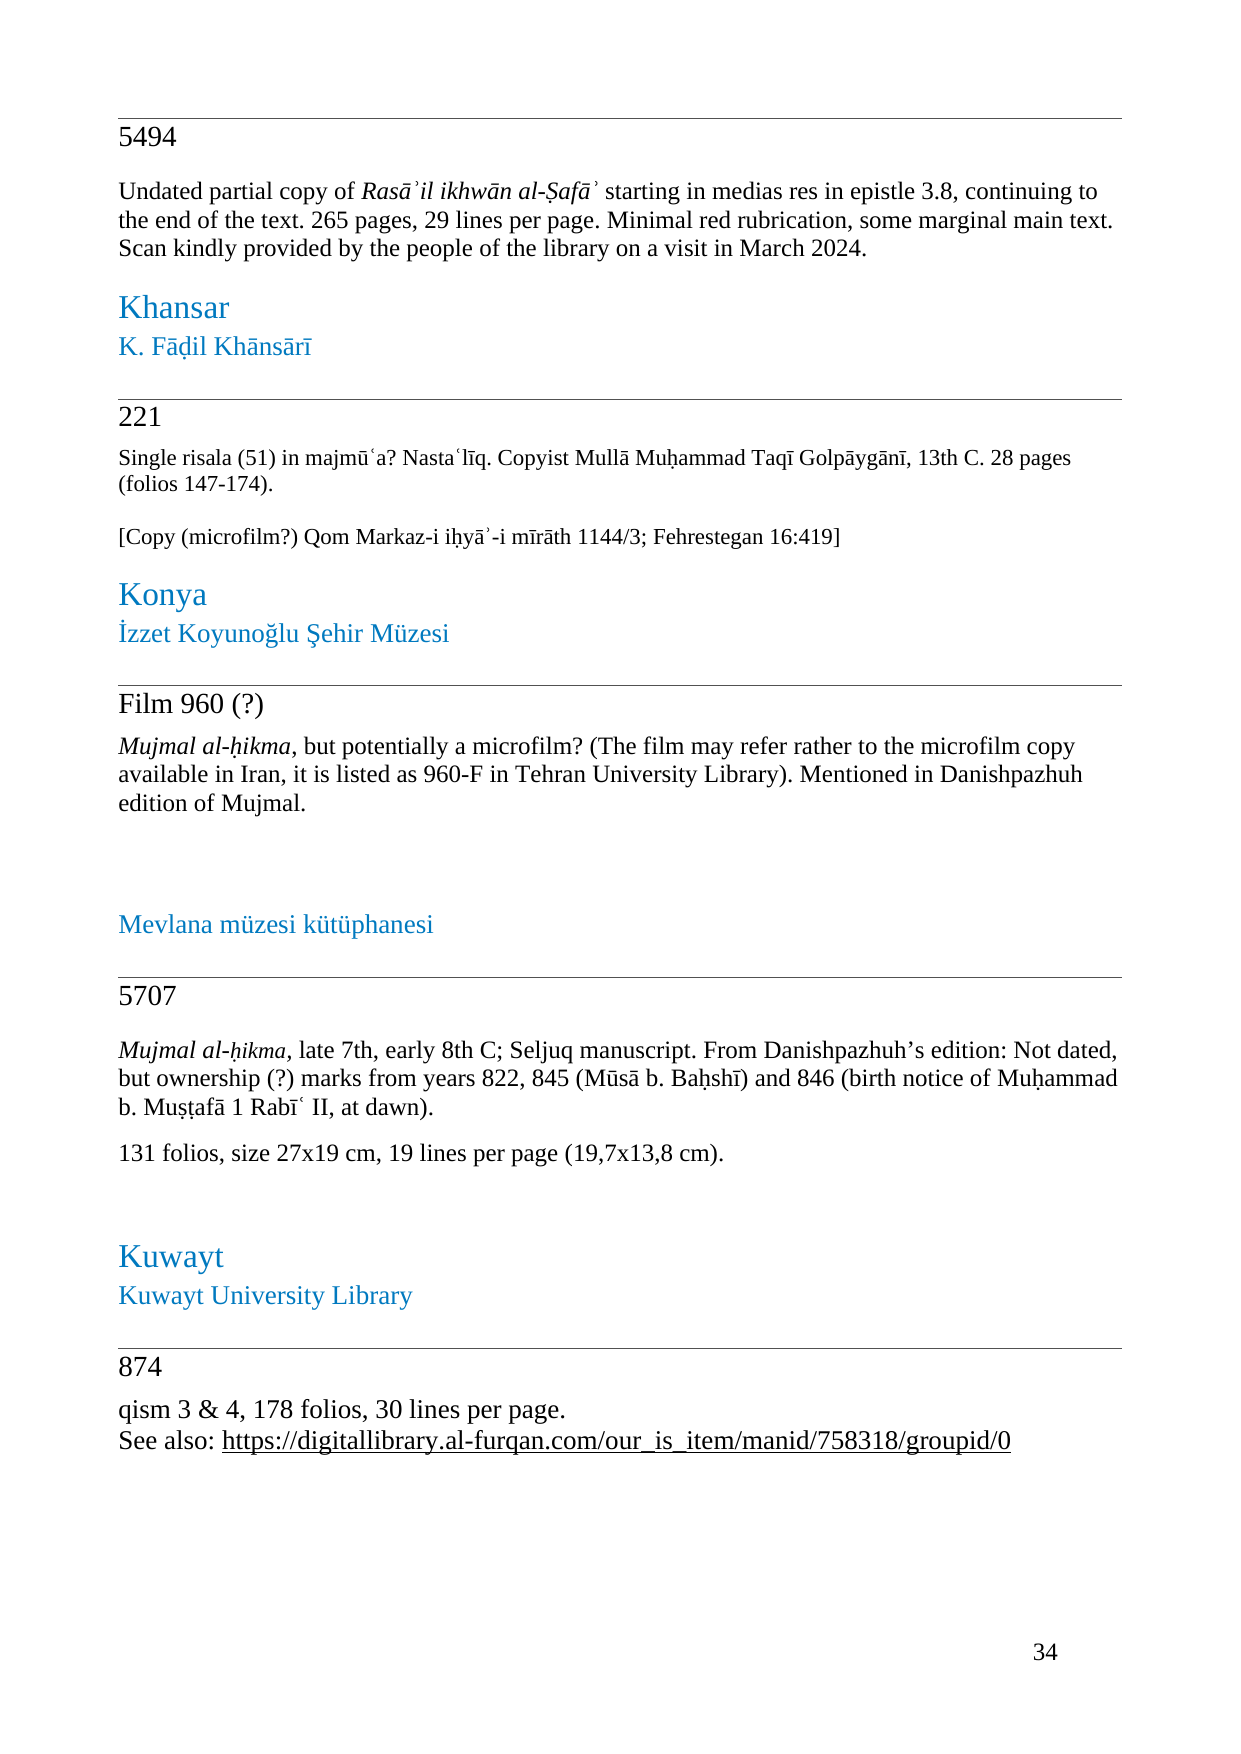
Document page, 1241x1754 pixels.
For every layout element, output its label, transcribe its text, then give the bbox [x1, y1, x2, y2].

subtitle 5494 [118, 119, 1122, 153]
text Mujmal al-ḥikma, late 7th, early 8th C; Seljuq manuscript. From Danishpazhuh’s edition: Not dated, but ownership (?) marks from years 822, 845 (Mūsā b. Baḥshī) and 846 (birth notice of Muḥammad b. Muṣṭafā 1 Rabīʿ II, at dawn). [118, 1035, 1122, 1121]
text Single risala (51) in majmūʿa? Nastaʿlīq. Copyist Mullā Muḥammad Taqī Golpāygānī, 13th C. 28 pages (folios 147-174). [118, 444, 1122, 497]
text See also: https://digitallibrary.al-furqan.com/our_is_item/manid/758318/groupid/0 [118, 1424, 1122, 1456]
subtitle 221 [118, 400, 1122, 433]
subtitle İzzet Koyunoğlu Şehir Müzesi [118, 617, 1122, 648]
subtitle Kuwayt [118, 1237, 1122, 1275]
subtitle Kuwayt University Library [118, 1279, 1122, 1310]
subtitle 874 [118, 1349, 1122, 1382]
subtitle 5707 [118, 978, 1122, 1011]
subtitle Konya [118, 574, 1122, 613]
text [Copy (microfilm?) Qom Markaz-i iḥyāʾ-i mīrāth 1144/3; Fehrestegan 16:419] [118, 523, 1122, 549]
text Mujmal al-ḥikma, but potentially a microfilm? (The film may refer rather to the microfilm copy available in Iran, it is listed as 960-F in Tehran University Library). Mentioned in Danishpazhuh edition of Mujmal. [118, 731, 1122, 817]
subtitle Film 960 (?) [118, 686, 1122, 720]
subtitle Khansar [118, 287, 1122, 326]
subtitle Mevlana müzesi kütüphanesi [118, 908, 1122, 939]
text qism 3 & 4, 178 folios, 30 lines per page. [118, 1393, 1122, 1424]
text 131 folios, size 27x19 cm, 19 lines per page (19,7x13,8 cm). [118, 1138, 1122, 1166]
text Undated partial copy of Rasāʾil ikhwān al-Ṣafāʾ starting in medias res in epistle 3.8, continuing to the end of the text. 265 pages, 29 lines per page. Minimal red rubrication, some marginal main text. Scan kindly provided by the people of the library on a visit in March 2024. [118, 176, 1122, 262]
subtitle K. Fāḍil Khānsārī [118, 330, 1122, 361]
